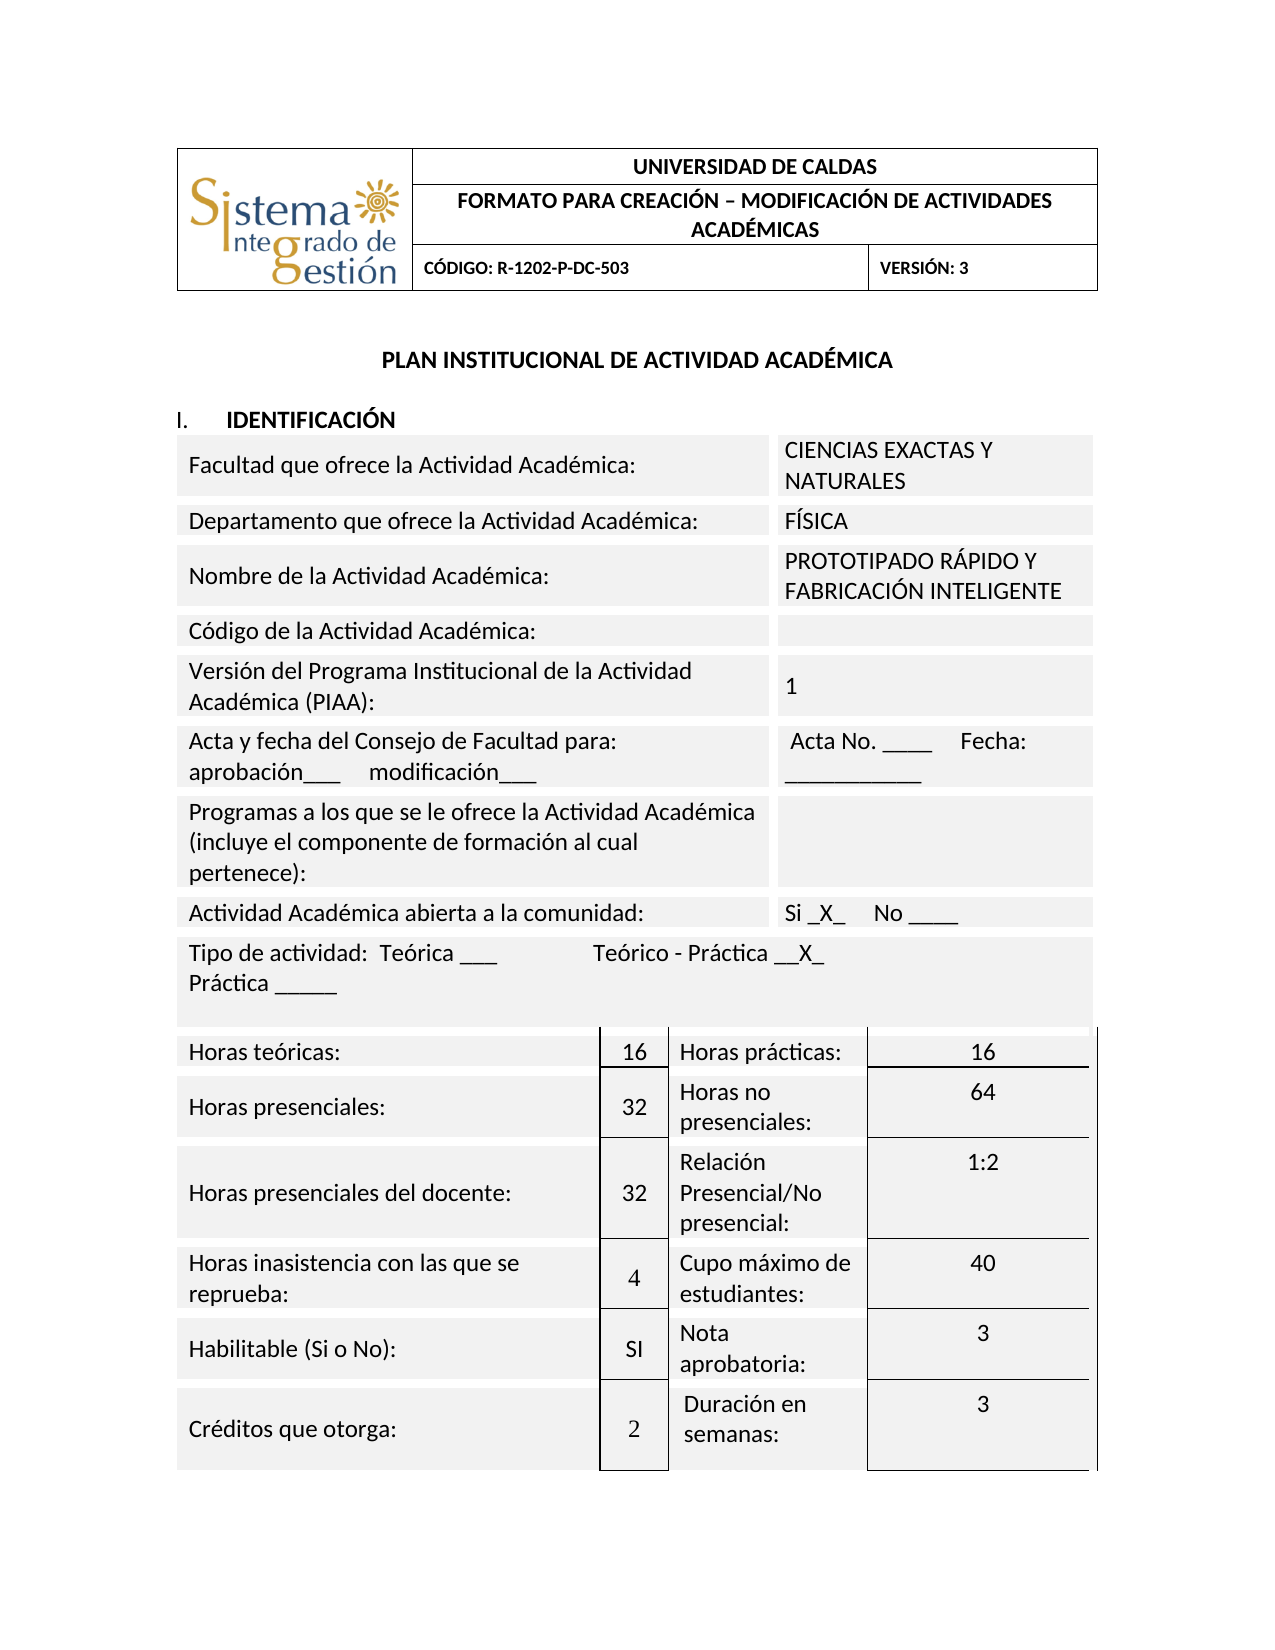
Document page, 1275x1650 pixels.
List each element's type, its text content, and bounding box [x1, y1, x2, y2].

table_cell Programas a los que se le ofrece la Actividad Académica (incluye el componente de formación al cual pertenece): [177, 796, 769, 887]
table_cell 32 [601, 1138, 668, 1238]
table_cell 3 [868, 1379, 1097, 1470]
table_cell Si _X_ No ____ [778, 897, 1093, 927]
table_cell 40 [868, 1238, 1097, 1308]
table_cell Acta No. ____ Fecha: ___________ [778, 726, 1093, 787]
table_cell 3 [868, 1308, 1097, 1379]
table_cell Nombre de la Actividad Académica: [177, 545, 769, 606]
table_cell 2 [601, 1380, 668, 1470]
table_cell Horas presenciales del docente: [177, 1146, 599, 1238]
table_cell Horas no presenciales: [669, 1076, 867, 1137]
table_cell 1:2 [868, 1137, 1097, 1238]
table_cell Departamento que ofrece la Actividad Académica: [177, 505, 769, 535]
table_cell Actividad Académica abierta a la comunidad: [177, 897, 769, 927]
table_cell PROTOTIPADO RÁPIDO Y FABRICACIÓN INTELIGENTE [778, 545, 1093, 606]
table_cell Nota aprobatoria: [669, 1318, 867, 1379]
table_cell Habilitable (Si o No): [177, 1318, 599, 1379]
table_cell FORMATO PARA CREACIÓN – MODIFICACIÓN DE ACTIVIDADES ACADÉMICAS [413, 185, 1097, 244]
text PLAN INSTITUCIONAL DE ACTIVIDAD ACADÉMICA [177, 345, 1098, 375]
picture [188, 177, 402, 290]
table_cell FÍSICA [778, 505, 1093, 535]
table_cell CIENCIAS EXACTAS Y NATURALES [778, 435, 1093, 496]
table_cell SI [601, 1309, 668, 1379]
table_cell Código de la Actividad Académica: [177, 615, 769, 646]
table_cell VERSIÓN: 3 [869, 245, 1097, 290]
table_cell Duración en semanas: [669, 1388, 867, 1470]
table_cell Horas teóricas: [177, 1036, 599, 1066]
table_cell Horas prácticas: [669, 1036, 867, 1066]
table_cell Relación Presencial/No presencial: [669, 1146, 867, 1238]
table_cell Cupo máximo de estudiantes: [669, 1247, 867, 1308]
table_cell Tipo de actividad: Teórica ___ Teórico - Práctica __X_ Práctica _____ [177, 937, 1093, 1027]
table_cell Facultad que ofrece la Actividad Académica: [177, 435, 769, 496]
table_header [178, 149, 412, 290]
table_cell 64 [868, 1066, 1097, 1137]
table_cell Acta y fecha del Consejo de Facultad para: aprobación___ modificación___ [177, 726, 769, 787]
table_cell 1 [778, 655, 1093, 716]
table_cell 4 [601, 1239, 668, 1308]
table_cell Horas inasistencia con las que se reprueba: [177, 1247, 599, 1308]
table_cell 16 [601, 1036, 668, 1066]
table_cell 16 [868, 1027, 1097, 1066]
table_cell Versión del Programa Institucional de la Actividad Académica (PIAA): [177, 655, 769, 716]
table_cell Horas presenciales: [177, 1076, 599, 1137]
table_cell CÓDIGO: R-1202-P-DC-503 [413, 245, 868, 290]
table_cell [778, 615, 1093, 646]
table_cell Créditos que otorga: [177, 1388, 599, 1470]
table_cell [778, 796, 1093, 887]
table_header UNIVERSIDAD DE CALDAS [413, 149, 1097, 184]
table_cell 32 [601, 1068, 668, 1137]
table_header IDENTIFICACIÓN [177, 404, 1098, 434]
